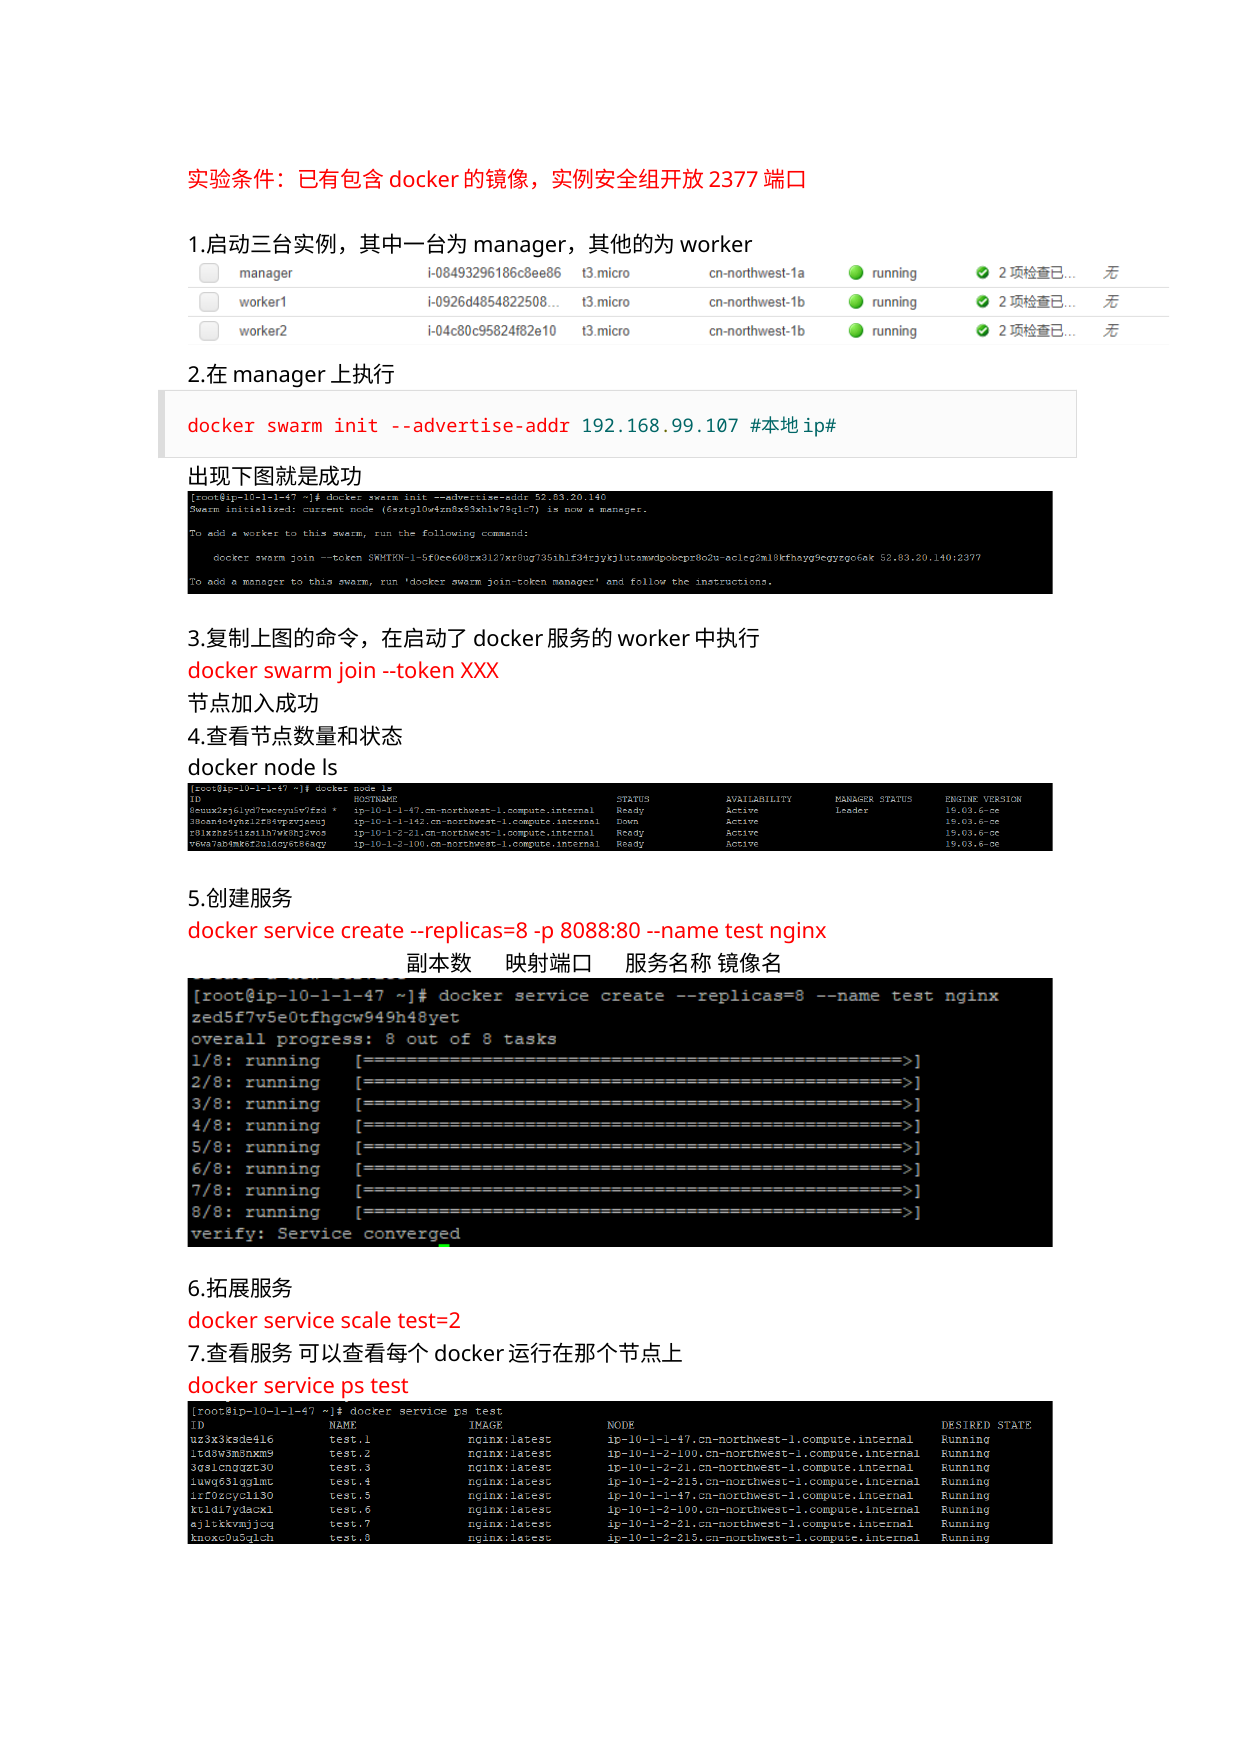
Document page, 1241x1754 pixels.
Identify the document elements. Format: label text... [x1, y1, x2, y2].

text 3.复制上图的命令，在启动了docker服务的worker中执行 [187, 621, 1053, 653]
picture [187, 491, 1053, 594]
text docker service create --replicas=8 -p 8088:80 --name test nginx [187, 913, 1053, 946]
text 出现下图就是成功 [187, 458, 1053, 491]
text 2.在manager上执行 [187, 357, 1053, 389]
text 4.查看节点数量和状态 [187, 718, 1053, 751]
text 实验条件：已有包含docker的镜像，实例安全组开放2377端口 [187, 162, 1053, 194]
picture [187, 1401, 1053, 1544]
text docker service ps test [187, 1368, 1053, 1401]
text docker swarm join --token XXX [187, 653, 1053, 686]
text docker service scale test=2 [187, 1303, 1053, 1336]
text docker swarm init --advertise-addr 192.168.99.107 #本地ip# [165, 391, 1076, 457]
text 副本数 映射端口 服务名称 镜像名 [187, 946, 1053, 978]
text 6.拓展服务 [187, 1271, 1053, 1303]
picture [187, 259, 1170, 345]
text 节点加入成功 [187, 686, 1053, 718]
text 7.查看服务 可以查看每个docker运行在那个节点上 [187, 1336, 1053, 1368]
text 5.创建服务 [187, 881, 1053, 913]
picture [187, 978, 1053, 1247]
picture [187, 783, 1053, 851]
text docker node ls [187, 751, 1053, 783]
text 1.启动三台实例，其中一台为manager，其他的为worker [187, 227, 1053, 259]
